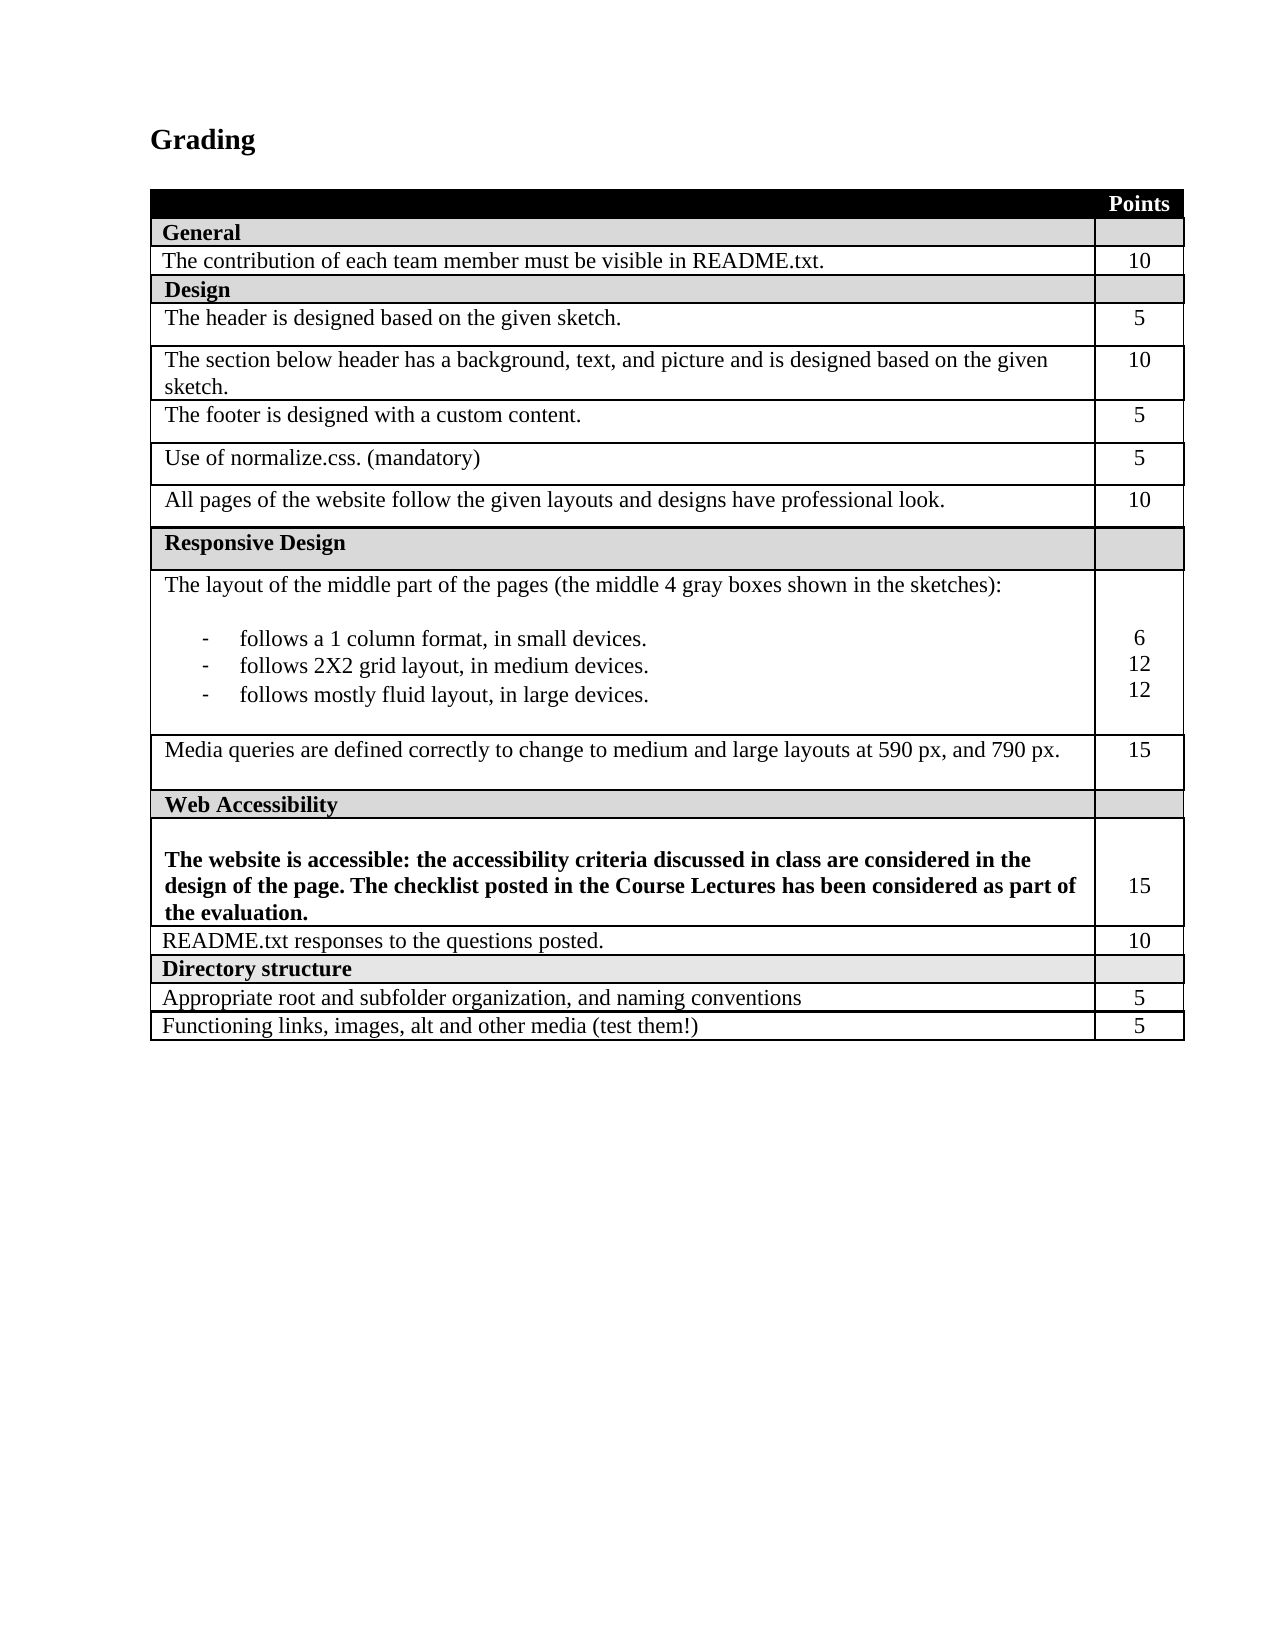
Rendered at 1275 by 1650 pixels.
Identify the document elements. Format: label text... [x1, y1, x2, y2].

table_cell The header is designed based on the given sketch. [151, 304, 1094, 344]
table_cell 15 [1096, 819, 1183, 925]
table_cell [1096, 529, 1183, 569]
table_cell [1096, 791, 1183, 817]
table_header Points [1096, 190, 1183, 217]
table_cell General [152, 219, 1094, 245]
table_cell Directory structure [152, 956, 1094, 982]
table_cell Functioning links, images, alt and other media (test them!) [152, 1013, 1094, 1039]
table_cell [1096, 956, 1183, 982]
table_cell The footer is designed with a custom content. [151, 401, 1094, 442]
table_cell Appropriate root and subfolder organization, and naming conventions [151, 984, 1094, 1010]
text Grading [150, 122, 1125, 156]
table_cell 10 [1096, 927, 1183, 953]
table_cell 5 [1096, 304, 1183, 344]
table_cell 5 [1096, 401, 1183, 442]
table_cell The layout of the middle part of the pages (the middle 4 gray boxes shown in the sketches): follows a 1 column format, in small devices. follows 2X2 grid layout, in medium devices. follows mostly fluid layout, in large devices. [151, 571, 1094, 734]
table_cell 5 [1096, 1013, 1183, 1039]
table_cell 15 [1096, 736, 1183, 789]
table_cell The contribution of each team member must be visible in README.txt. [151, 247, 1094, 274]
table_cell Responsive Design [152, 529, 1094, 569]
table_cell The section below header has a background, text, and picture and is designed based on the given sketch. [152, 347, 1094, 399]
table_cell 5 [1096, 444, 1183, 484]
table_cell [1096, 219, 1183, 245]
table_cell [1096, 276, 1183, 302]
table_cell All pages of the website follow the given layouts and designs have professional look. [151, 486, 1094, 526]
table_cell 6 12 12 [1096, 571, 1183, 734]
table_cell The website is accessible: the accessibility criteria discussed in class are considered in the design of the page. The checklist posted in the Course Lectures has been considered as part of the evaluation. [152, 819, 1094, 925]
table_cell 10 [1096, 486, 1183, 526]
table_cell 5 [1096, 984, 1183, 1010]
table_cell Design [152, 276, 1094, 302]
table_cell Media queries are defined correctly to change to medium and large layouts at 590 px, and 790 px. [152, 736, 1094, 789]
table_cell Use of normalize.css. (mandatory) [152, 444, 1094, 484]
table_cell Web Accessibility [151, 791, 1094, 817]
table_header [151, 190, 1094, 217]
table_cell 10 [1096, 247, 1183, 274]
table_cell 10 [1096, 347, 1183, 399]
table_cell README.txt responses to the questions posted. [151, 927, 1094, 953]
